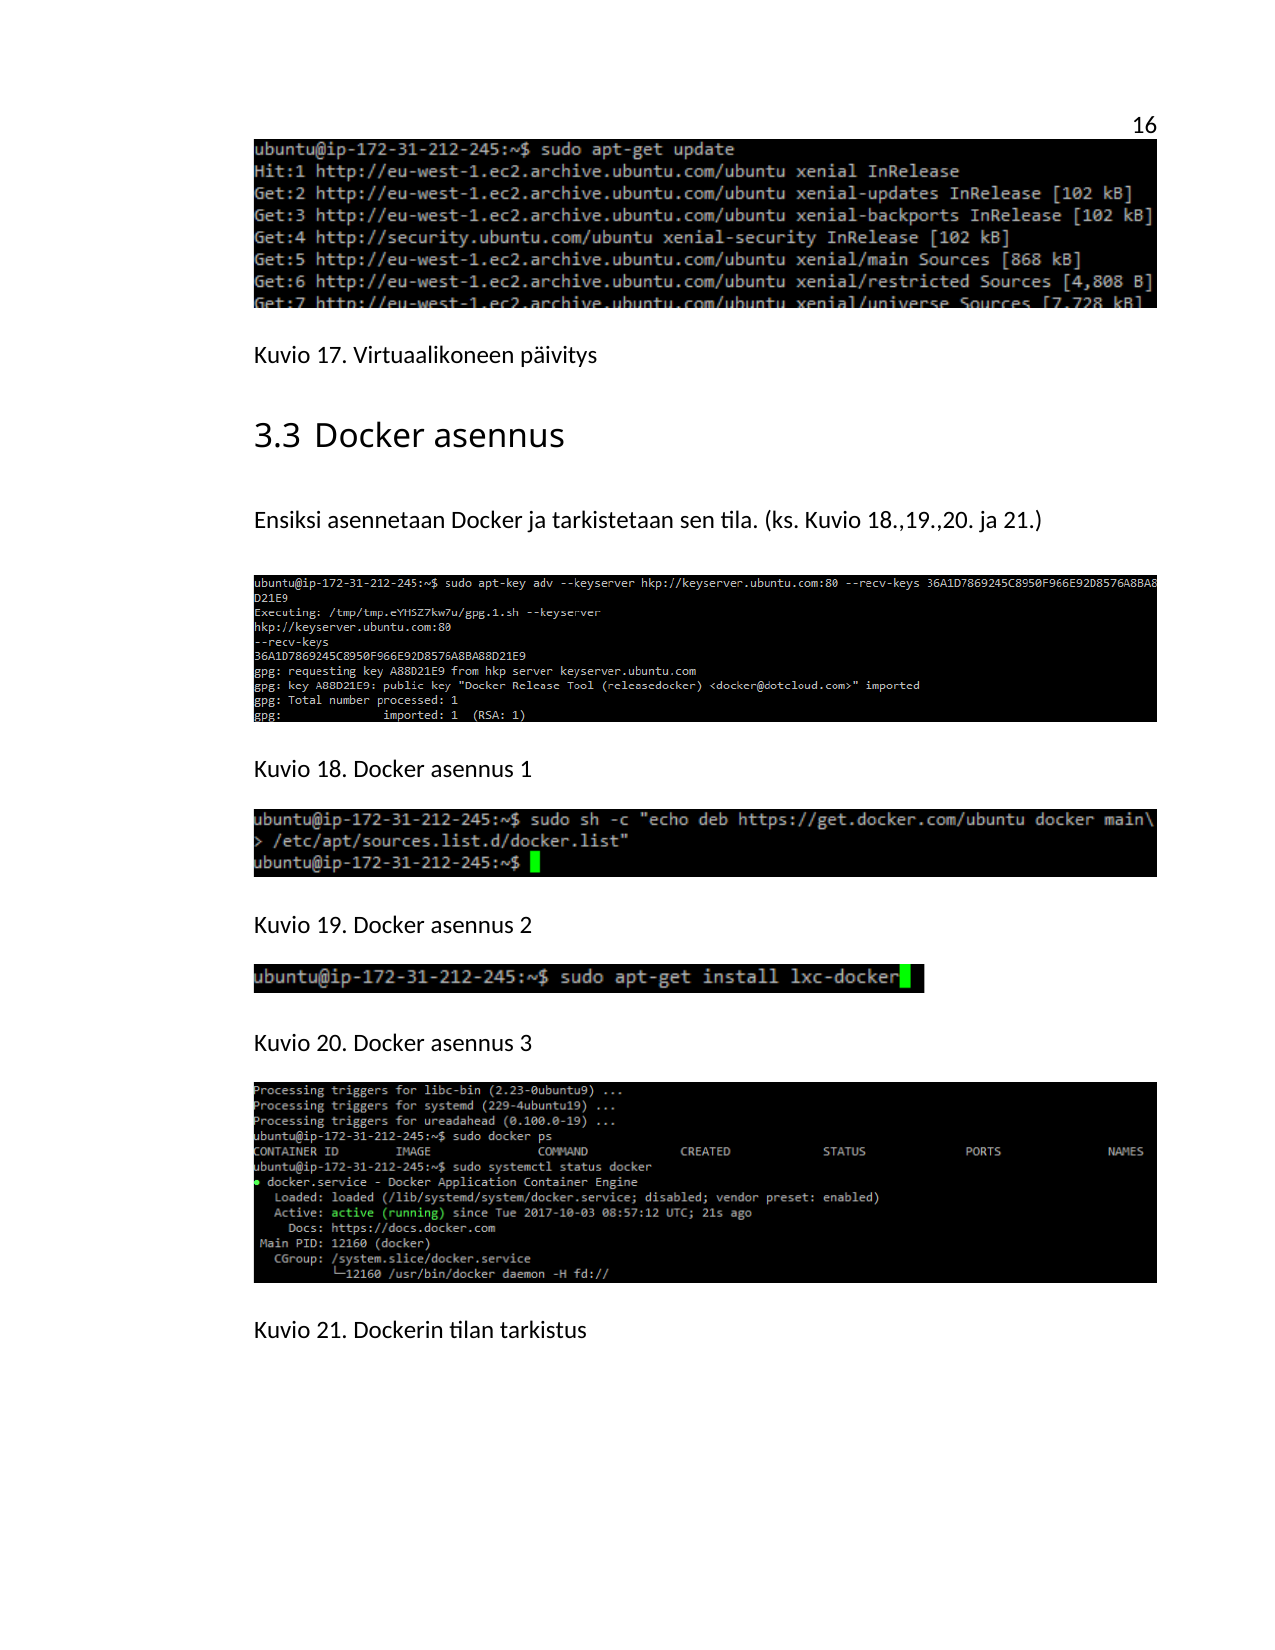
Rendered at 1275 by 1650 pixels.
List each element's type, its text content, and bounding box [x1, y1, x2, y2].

text Kuvio 21. Dockerin tilan tarkistus [254, 1314, 1157, 1345]
picture [253, 139, 1157, 308]
subtitle Docker asennus [254, 412, 1157, 457]
text Kuvio 19. Docker asennus 2 [254, 909, 1157, 939]
picture [253, 809, 1157, 877]
picture [253, 1082, 1157, 1283]
picture [253, 964, 925, 993]
text Kuvio 18. Docker asennus 1 [254, 753, 1157, 784]
text Kuvio 17. Virtuaalikoneen päivitys [254, 339, 1157, 370]
text Ensiksi asennetaan Docker ja tarkistetaan sen tila. (ks. Kuvio 18.,19.,20. ja 21.) [254, 505, 1157, 535]
text Kuvio 20. Docker asennus 3 [254, 1027, 1157, 1057]
picture [253, 575, 1157, 722]
